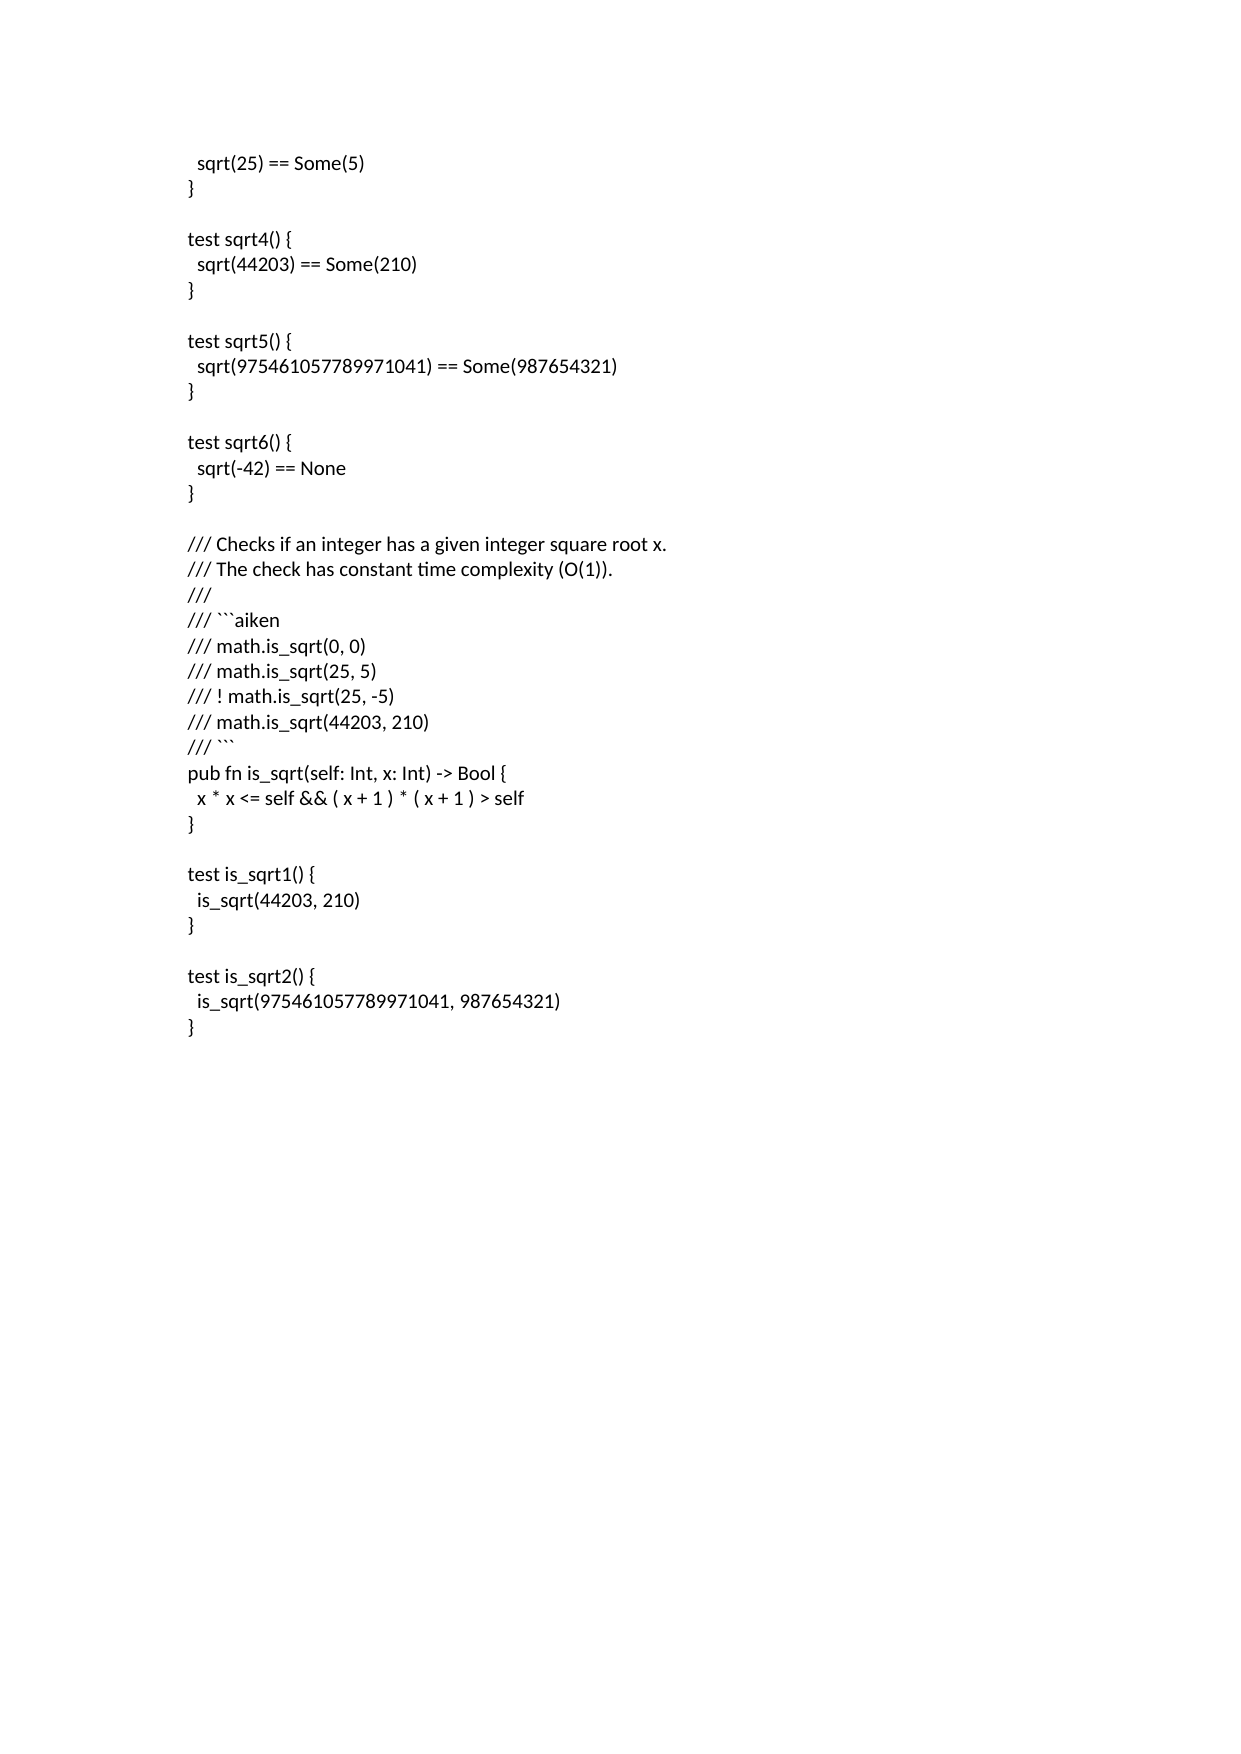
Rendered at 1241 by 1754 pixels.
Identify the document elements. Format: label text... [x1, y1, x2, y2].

text } [187, 175, 1053, 201]
text is_sqrt(44203, 210) [187, 887, 1053, 912]
text } [187, 277, 1053, 302]
text test sqrt6() { [187, 429, 1053, 455]
text sqrt(44203) == Some(210) [187, 252, 1053, 277]
text /// ! math.is_sqrt(25, -5) [187, 684, 1053, 709]
text test is_sqrt2() { [187, 963, 1053, 989]
text /// The check has constant time complexity (O(1)). [187, 557, 1053, 582]
text /// [187, 582, 1053, 607]
text test sqrt5() { [187, 328, 1053, 353]
text test is_sqrt1() { [187, 862, 1053, 887]
text /// math.is_sqrt(0, 0) [187, 633, 1053, 658]
text test sqrt4() { [187, 226, 1053, 252]
text } [187, 379, 1053, 404]
text /// math.is_sqrt(25, 5) [187, 658, 1053, 684]
text /// ```aiken [187, 607, 1053, 633]
text } [187, 811, 1053, 836]
text } [187, 1014, 1053, 1039]
text sqrt(975461057789971041) == Some(987654321) [187, 353, 1053, 379]
text /// math.is_sqrt(44203, 210) [187, 709, 1053, 734]
text /// ``` [187, 734, 1053, 760]
text } [187, 480, 1053, 506]
text sqrt(25) == Some(5) [187, 150, 1053, 175]
text } [187, 912, 1053, 938]
text /// Checks if an integer has a given integer square root x. [187, 531, 1053, 557]
text sqrt(-42) == None [187, 455, 1053, 480]
text x * x <= self && ( x + 1 ) * ( x + 1 ) > self [187, 785, 1053, 811]
text is_sqrt(975461057789971041, 987654321) [187, 989, 1053, 1014]
text pub fn is_sqrt(self: Int, x: Int) -> Bool { [187, 760, 1053, 785]
